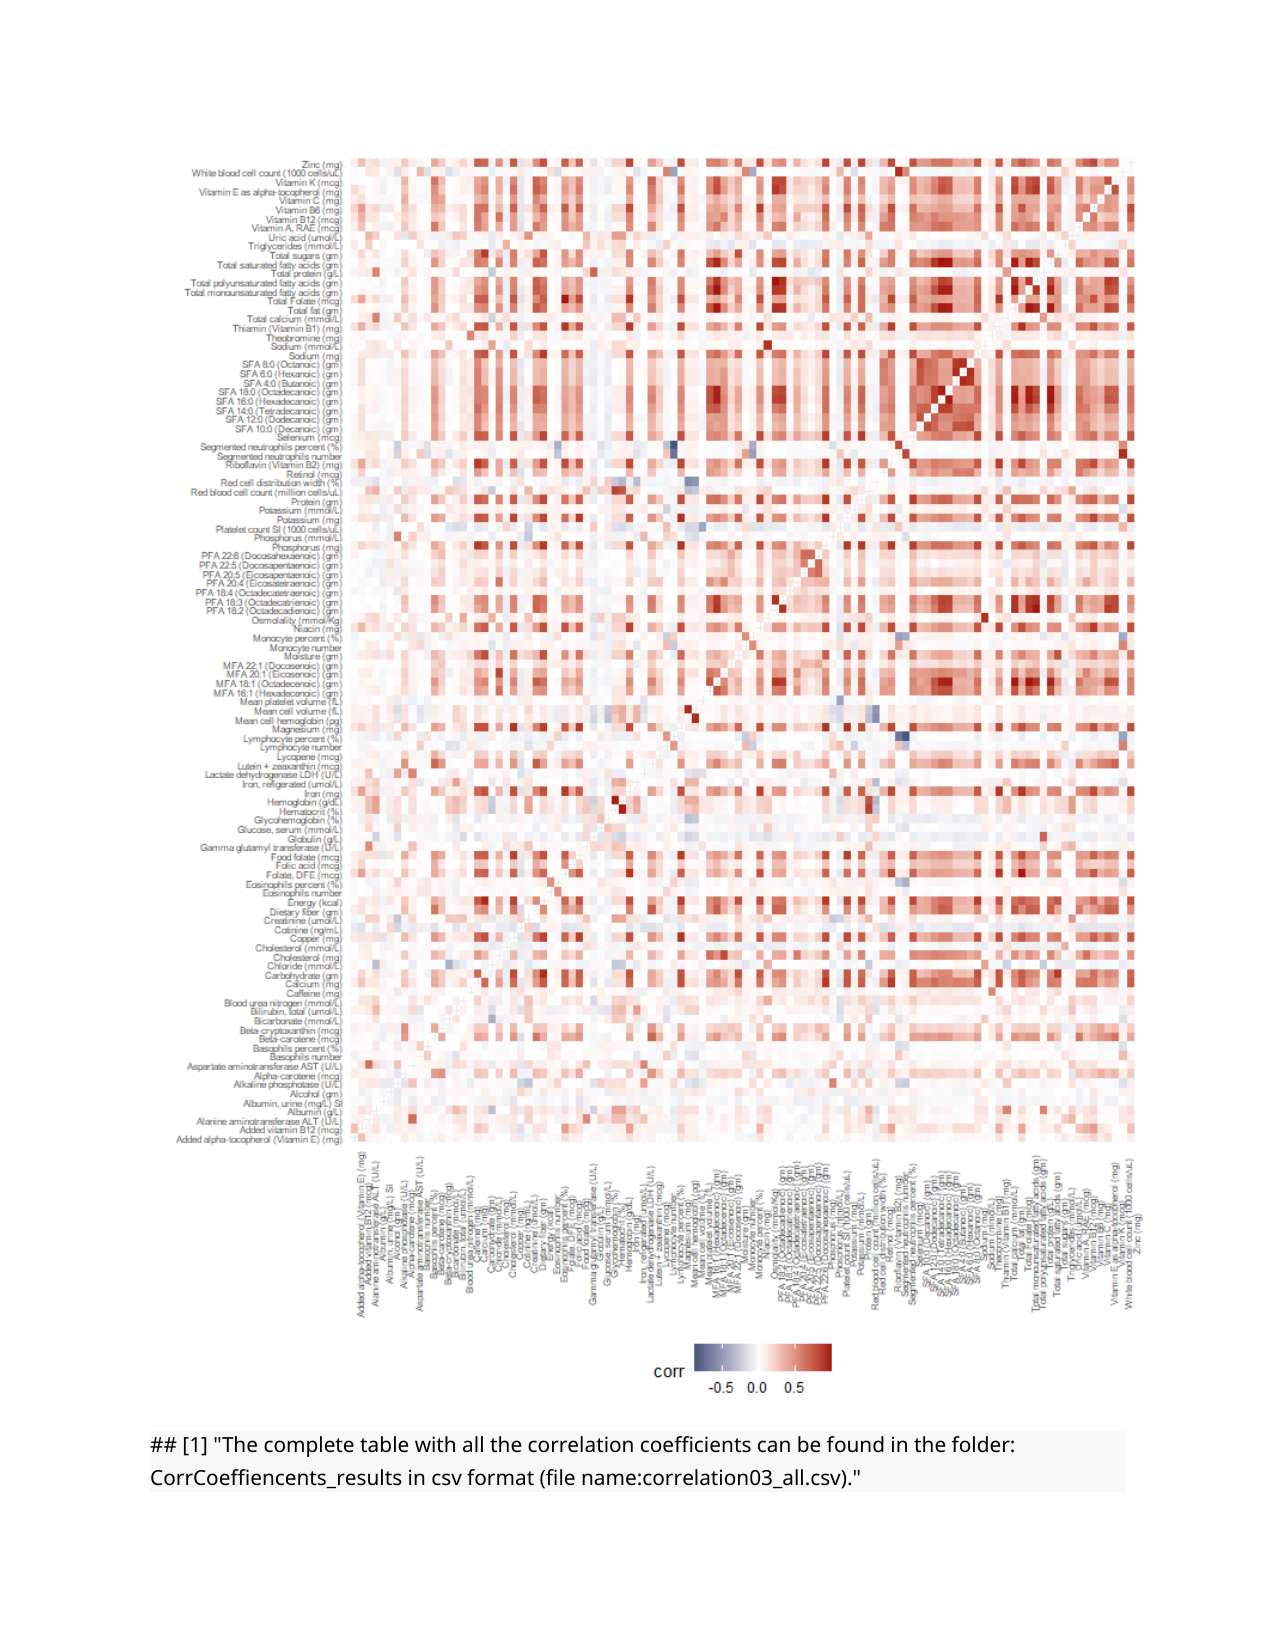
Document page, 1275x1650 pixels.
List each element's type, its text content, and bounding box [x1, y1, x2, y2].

picture [168, 150, 1144, 1412]
text ## [1] "The complete table with all the correlation coefficients can be found in the folder: CorrCoeffiencents_results in csv format (file name:correlation03_all.csv)." [150, 1431, 1125, 1492]
